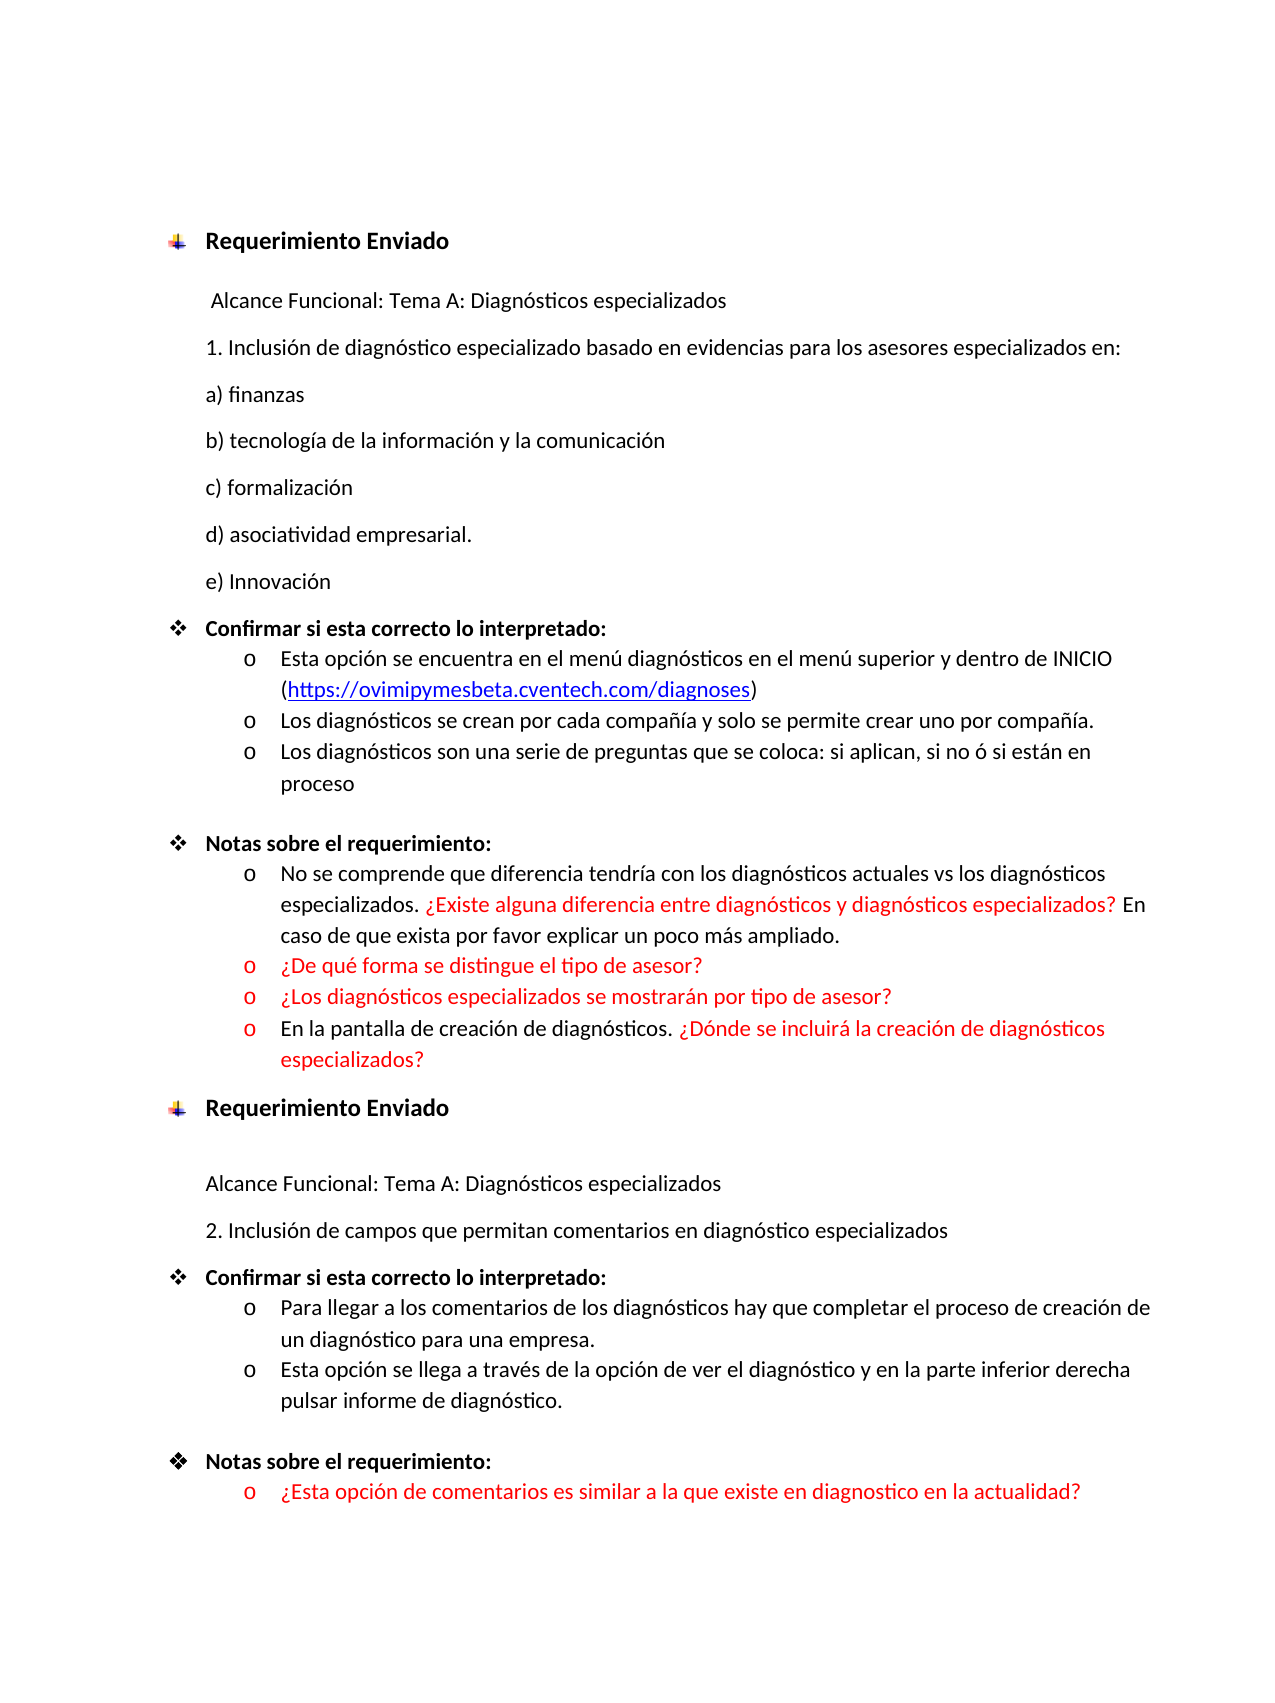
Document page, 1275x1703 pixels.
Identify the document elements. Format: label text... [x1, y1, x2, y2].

list ¿Esta opción de comentarios es similar a la que existe en diagnostico en la actualidad? [243, 1477, 1160, 1506]
list Confirmar si esta correcto lo interpretado: [168, 1263, 1160, 1291]
list En la pantalla de creación de diagnósticos. ¿Dónde se incluirá la creación de diagnósticos especializados? [243, 1014, 1160, 1073]
text d) asociatividad empresarial. [205, 520, 1160, 548]
list Notas sobre el requerimiento: [168, 829, 1160, 857]
text Alcance Funcional: Tema A: Diagnósticos especializados [205, 1169, 1160, 1198]
text 1. Inclusión de diagnóstico especializado basado en evidencias para los asesores especializados en: [205, 333, 1160, 361]
picture [168, 1099, 186, 1117]
list Requerimiento Enviado [168, 225, 1160, 255]
picture [168, 232, 186, 250]
list Confirmar si esta correcto lo interpretado: [168, 614, 1160, 642]
list ¿De qué forma se distingue el tipo de asesor? [243, 951, 1160, 980]
list Para llegar a los comentarios de los diagnósticos hay que completar el proceso de creación de un diagnóstico para una empresa. [243, 1293, 1160, 1353]
list Los diagnósticos se crean por cada compañía y solo se permite crear uno por compañía. [243, 706, 1160, 735]
list Requerimiento Enviado [168, 1092, 1160, 1123]
text 2. Inclusión de campos que permitan comentarios en diagnóstico especializados [205, 1216, 1160, 1244]
list ¿Los diagnósticos especializados se mostrarán por tipo de asesor? [243, 982, 1160, 1012]
list Los diagnósticos son una serie de preguntas que se coloca: si aplican, si no ó si están en proceso [243, 737, 1160, 797]
list Esta opción se llega a través de la opción de ver el diagnóstico y en la parte inferior derecha pulsar informe de diagnóstico. [243, 1355, 1160, 1414]
text c) formalización [205, 473, 1160, 501]
list No se comprende que diferencia tendría con los diagnósticos actuales vs los diagnósticos especializados. ¿Existe alguna diferencia entre diagnósticos y diagnósticos especializados? En caso de que exista por favor explicar un poco más ampliado. [243, 859, 1160, 949]
list Notas sobre el requerimiento: [168, 1447, 1160, 1475]
list Esta opción se encuentra en el menú diagnósticos en el menú superior y dentro de INICIO (https://ovimipymesbeta.cventech.com/diagnoses) [243, 644, 1160, 704]
text a) finanzas [205, 380, 1160, 408]
text b) tecnología de la información y la comunicación [205, 427, 1160, 454]
text Alcance Funcional: Tema A: Diagnósticos especializados [205, 286, 1160, 314]
text e) Innovación [205, 567, 1160, 595]
